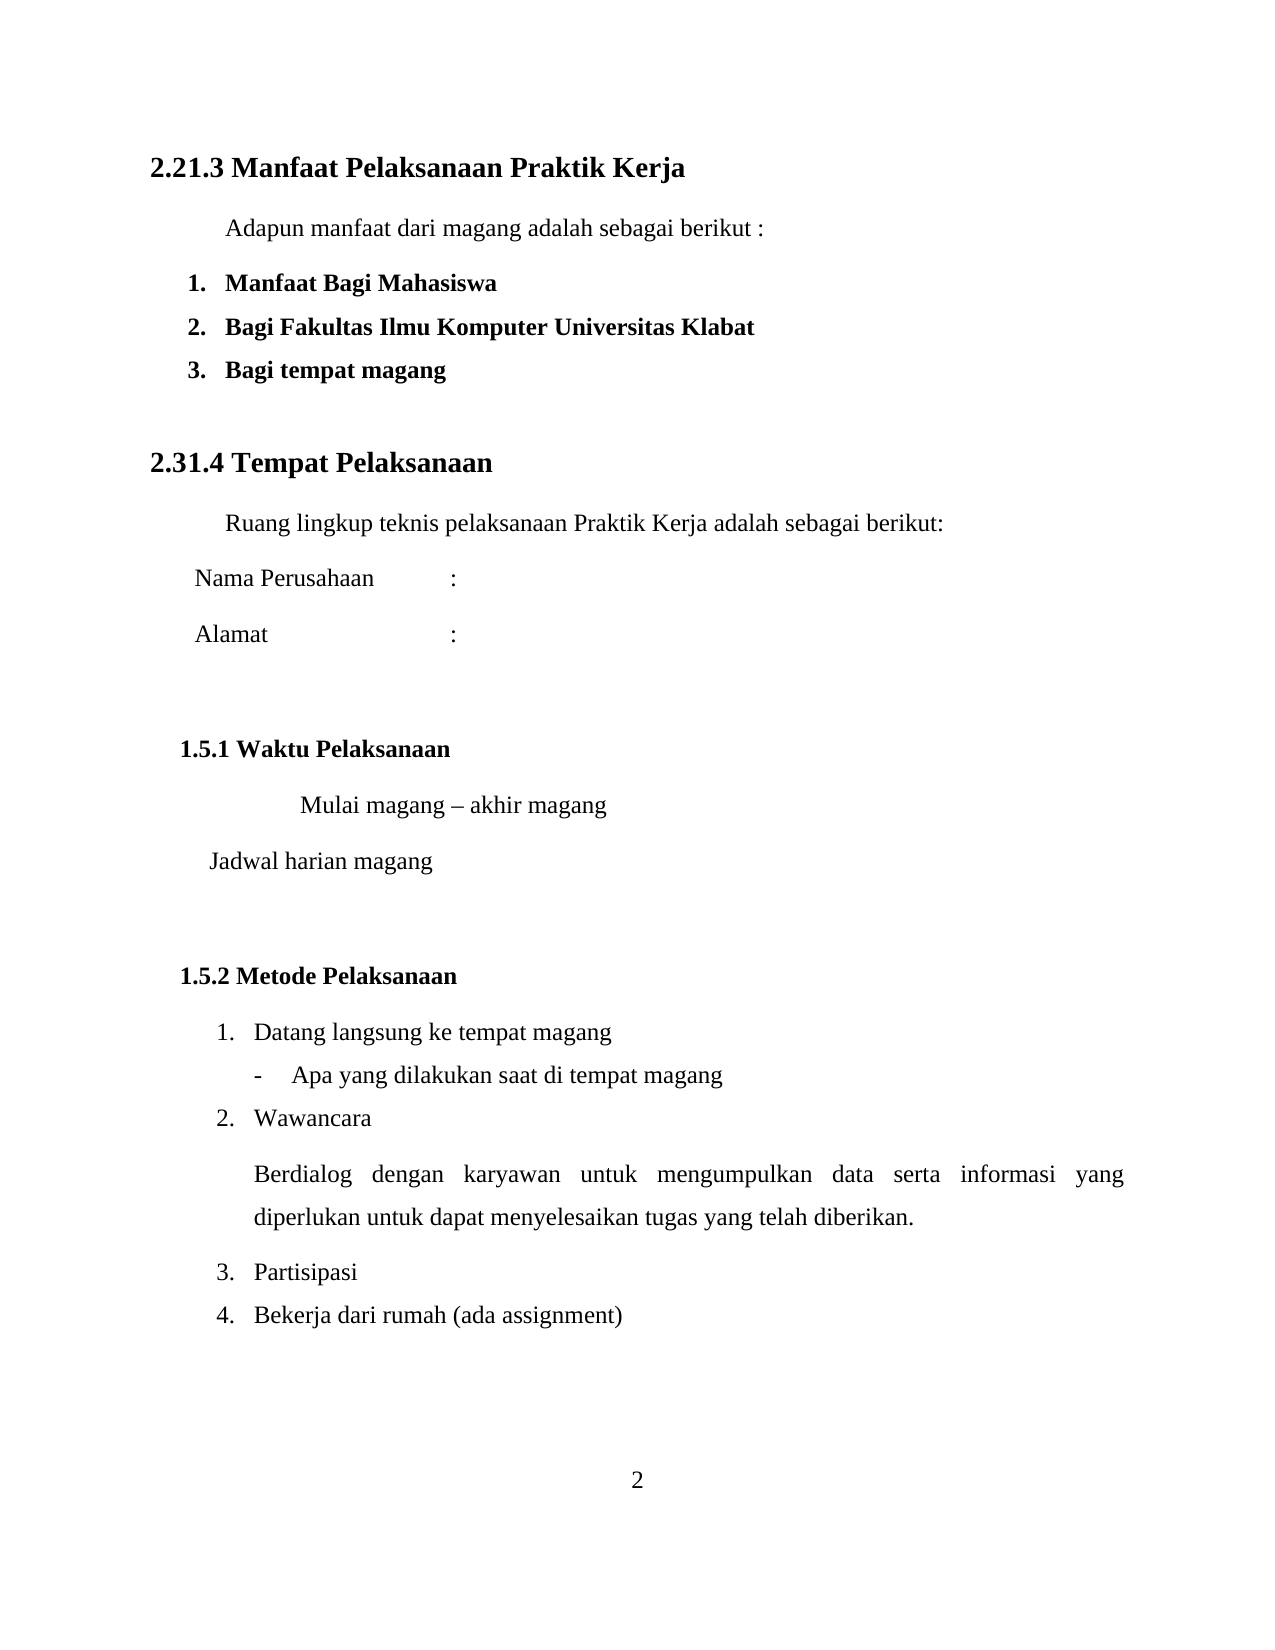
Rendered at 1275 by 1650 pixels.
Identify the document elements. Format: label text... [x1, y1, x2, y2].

text Alamat : [194, 619, 1125, 648]
text Adapun manfaat dari magang adalah sebagai berikut : [150, 213, 1125, 242]
list Manfaat Bagi Mahasiswa [187, 268, 1117, 297]
list Apa yang dilakukan saat di tempat magang [253, 1060, 1117, 1089]
list Partisipasi [216, 1257, 1117, 1286]
text Nama Perusahaan : [194, 563, 1125, 592]
subtitle 1.5.2 Metode Pelaksanaan [179, 961, 1125, 990]
list Datang langsung ke tempat magang [216, 1017, 1117, 1046]
subtitle 1.5.1 Waktu Pelaksanaan [179, 734, 1125, 763]
text Ruang lingkup teknis pelaksanaan Praktik Kerja adalah sebagai berikut: [150, 508, 1125, 537]
subtitle 1.4 Tempat Pelaksanaan [150, 445, 1125, 479]
list Wawancara [216, 1103, 1117, 1132]
subtitle 1.3 Manfaat Pelaksanaan Praktik Kerja [150, 150, 1125, 183]
text Berdialog dengan karyawan untuk mengumpulkan data serta informasi yang diperlukan untuk dapat menyelesaikan tugas yang telah diberikan. [253, 1159, 1125, 1231]
text Mulai magang – akhir magang [209, 790, 1125, 819]
list Bagi tempat magang [187, 355, 1117, 383]
text Jadwal harian magang [209, 846, 1125, 874]
list Bagi Fakultas Ilmu Komputer Universitas Klabat [187, 312, 1117, 340]
list Bekerja dari rumah (ada assignment) [216, 1301, 1117, 1329]
